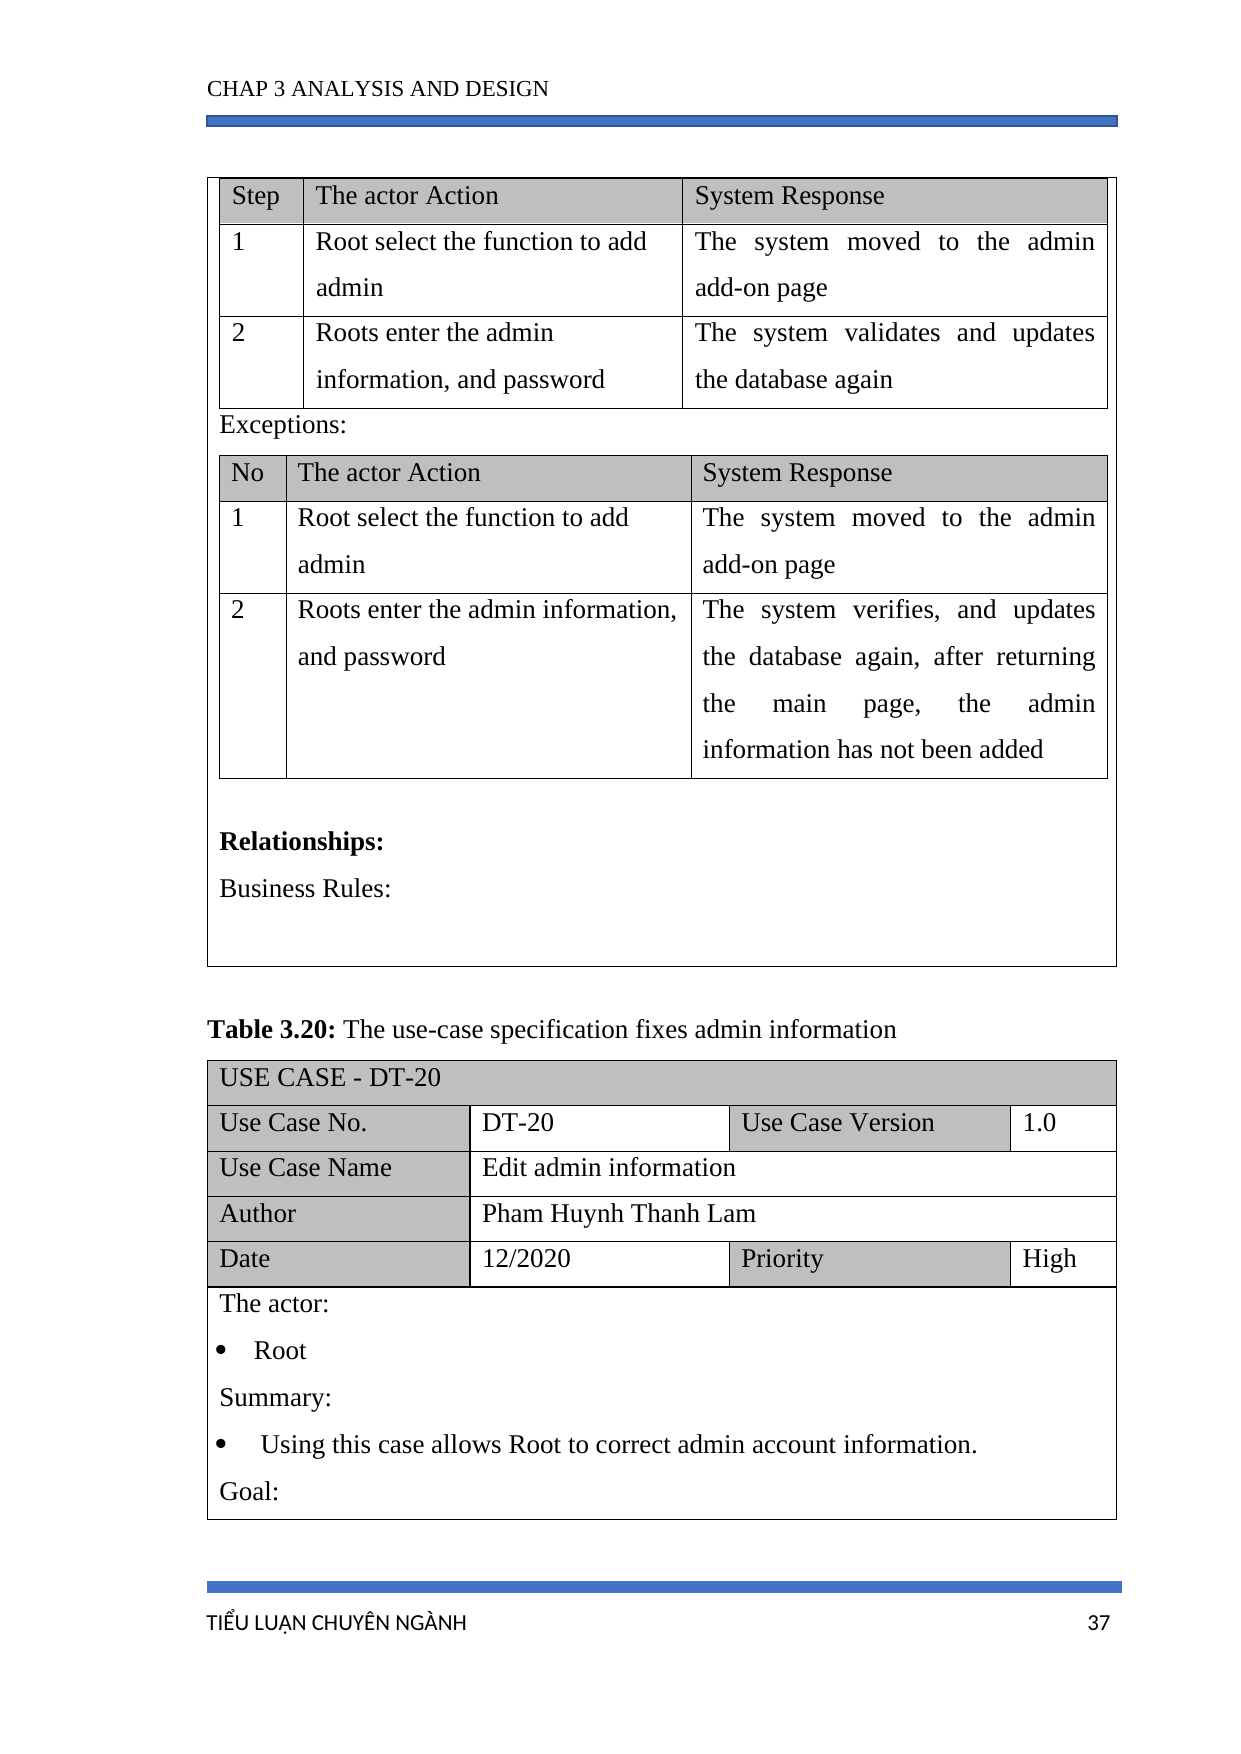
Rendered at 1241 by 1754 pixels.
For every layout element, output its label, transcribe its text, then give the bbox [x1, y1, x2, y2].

table_cell Pham Huynh Thanh Lam [471, 1197, 1116, 1241]
table_cell Use Case Version [730, 1106, 1010, 1151]
table_cell DT-20 [471, 1106, 729, 1151]
text Table 3.20: The use-case specification fixes admin information [207, 1013, 1122, 1044]
table_cell Use Case No. [208, 1106, 469, 1151]
table_cell Edit admin information [471, 1152, 1116, 1196]
table_cell Author [208, 1197, 469, 1241]
table_cell Use Case Name [208, 1152, 469, 1196]
table_cell 1.0 [1011, 1106, 1116, 1151]
table_cell Date [208, 1242, 469, 1286]
table_cell 12/2020 [471, 1242, 729, 1286]
table_cell Priority [730, 1242, 1010, 1286]
table_cell High [1011, 1242, 1116, 1286]
table_header USE CASE - DT-20 [208, 1061, 1116, 1105]
